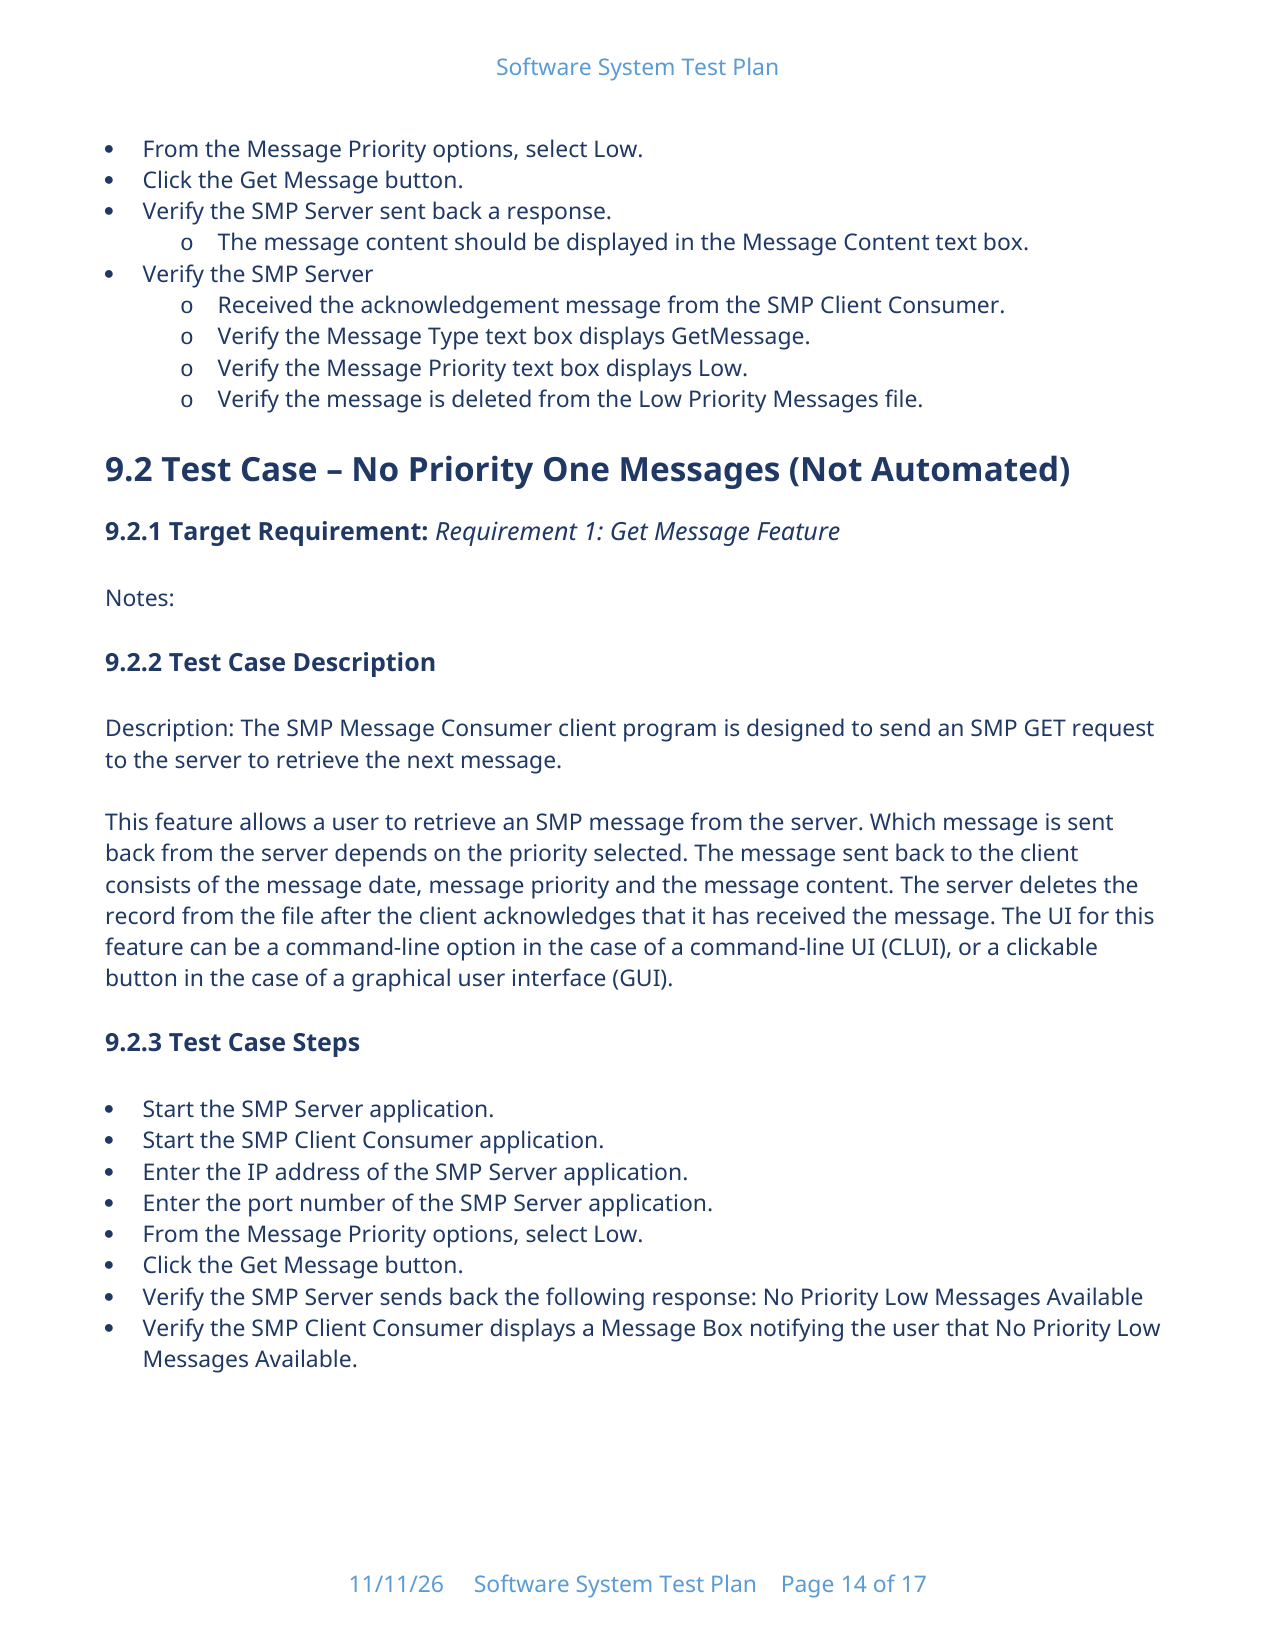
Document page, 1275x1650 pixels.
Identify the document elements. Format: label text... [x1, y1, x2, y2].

subtitle Test Case – No Priority One Messages (Not Automated) [105, 446, 1170, 491]
text Description: The SMP Message Consumer client program is designed to send an SMP GET request to the server to retrieve the next message. [105, 712, 1170, 775]
list Click the Get Message button. [105, 164, 1170, 195]
list Verify the SMP Server [105, 258, 1170, 289]
list From the Message Priority options, select Low. [105, 132, 1170, 164]
list Start the SMP Client Consumer application. [105, 1124, 1170, 1156]
list Verify the SMP Server sent back a response. [105, 195, 1170, 226]
list Enter the port number of the SMP Server application. [105, 1187, 1170, 1218]
list Verify the SMP Client Consumer displays a Message Box notifying the user that No Priority Low Messages Available. [105, 1312, 1170, 1374]
list Enter the IP address of the SMP Server application. [105, 1156, 1170, 1187]
list Click the Get Message button. [105, 1249, 1170, 1281]
list Start the SMP Server application. [105, 1093, 1170, 1124]
list Verify the Message Type text box displays GetMessage. [180, 320, 1170, 352]
subtitle Test Case Steps [105, 1025, 1170, 1059]
list The message content should be displayed in the Message Content text box. [180, 226, 1170, 258]
list Verify the message is deleted from the Low Priority Messages file. [180, 383, 1170, 414]
text This feature allows a user to retrieve an SMP message from the server. Which message is sent back from the server depends on the priority selected. The message sent back to the client consists of the message date, message priority and the message content. The server deletes the record from the file after the client acknowledges that it has received the message. The UI for this feature can be a command-line option in the case of a command-line UI (CLUI), or a clickable button in the case of a graphical user interface (GUI). [105, 806, 1170, 994]
subtitle Test Case Description [105, 644, 1170, 678]
list Received the acknowledgement message from the SMP Client Consumer. [180, 289, 1170, 320]
list From the Message Priority options, select Low. [105, 1218, 1170, 1249]
text Notes: [105, 582, 1170, 613]
list Verify the Message Priority text box displays Low. [180, 352, 1170, 383]
list Verify the SMP Server sends back the following response: No Priority Low Messages Available [105, 1281, 1170, 1312]
subtitle Target Requirement: Requirement 1: Get Message Feature [105, 514, 1170, 548]
